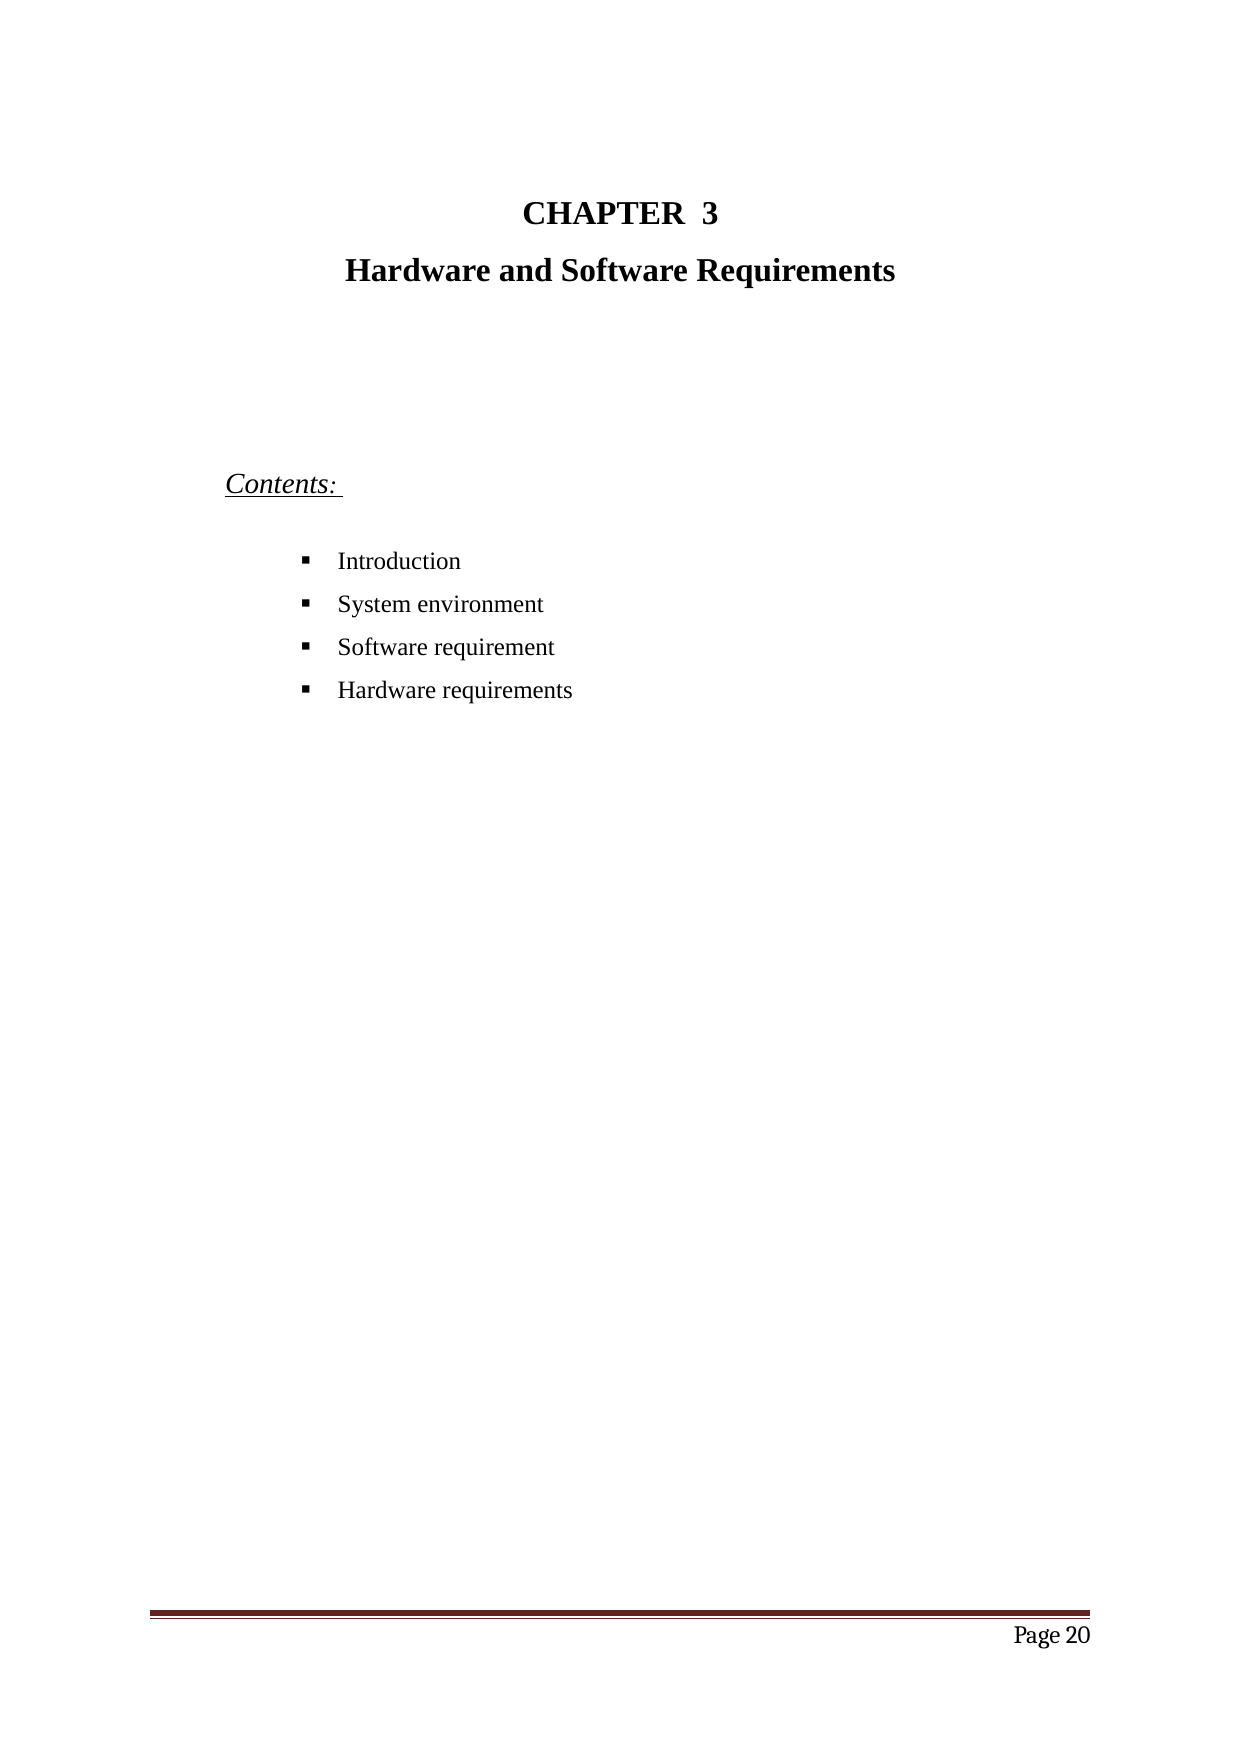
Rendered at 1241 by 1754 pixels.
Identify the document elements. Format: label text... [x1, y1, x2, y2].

list Hardware requirements [300, 676, 1090, 704]
subtitle Introduction [300, 546, 1090, 575]
text Hardware and Software Requirements [150, 251, 1090, 289]
list Software requirement [300, 632, 1090, 661]
list System environment [300, 589, 1090, 618]
text Contents: [150, 467, 1090, 500]
text CHAPTER 3 [150, 193, 1090, 231]
